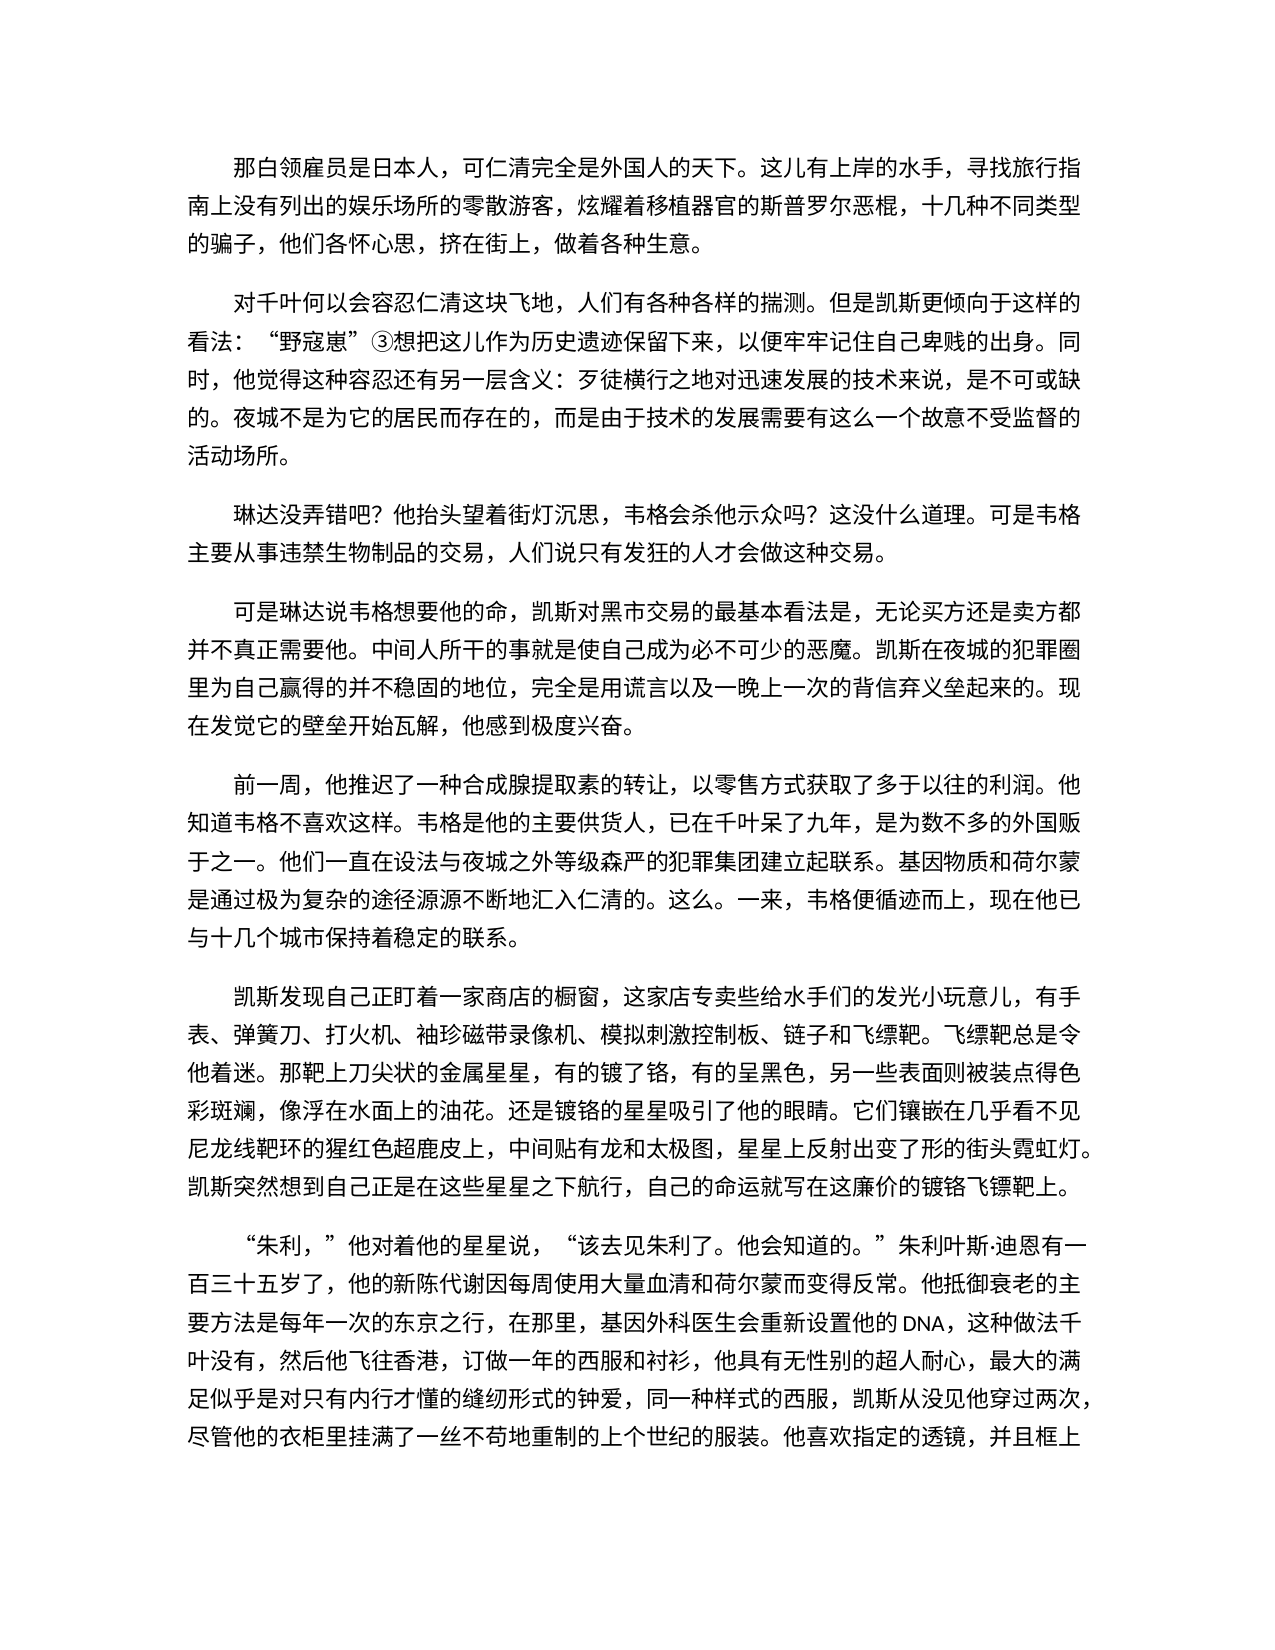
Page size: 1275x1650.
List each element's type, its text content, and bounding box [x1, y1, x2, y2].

text 那白领雇员是日本人，可仁清完全是外国人的天下。这儿有上岸的水手，寻找旅行指南上没有列出的娱乐场所的零散游客，炫耀着移植器官的斯普罗尔恶棍，十几种不同类型的骗子，他们各怀心思，挤在街上，做着各种生意。 [187, 150, 1087, 259]
text 对千叶何以会容忍仁清这块飞地，人们有各种各样的揣测。但是凯斯更倾向于这样的看法：“野寇崽”③想把这儿作为历史遗迹保留下来，以便牢牢记住自己卑贱的出身。同时，他觉得这种容忍还有另一层含义：歹徒横行之地对迅速发展的技术来说，是不可或缺的。夜城不是为它的居民而存在的，而是由于技术的发展需要有这么一个故意不受监督的活动场所。 [187, 285, 1087, 471]
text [187, 1228, 1087, 1452]
text 琳达没弄错吧？他抬头望着街灯沉思，韦格会杀他示众吗？这没什么道理。可是韦格主要从事违禁生物制品的交易，人们说只有发狂的人才会做这种交易。 [187, 497, 1087, 568]
text 凯斯发现自己正盯着一家商店的橱窗，这家店专卖些给水手们的发光小玩意儿，有手表、弹簧刀、打火机、袖珍磁带录像机、模拟刺激控制板、链子和飞缥靶。飞缥靶总是令他着迷。那靶上刀尖状的金属星星，有的镀了铬，有的呈黑色，另一些表面则被装点得色彩斑斓，像浮在水面上的油花。还是镀铬的星星吸引了他的眼睛。它们镶嵌在几乎看不见尼龙线靶环的猩红色超鹿皮上，中间贴有龙和太极图，星星上反射出变了形的街头霓虹灯。凯斯突然想到自己正是在这些星星之下航行，自己的命运就写在这廉价的镀铬飞镖靶上。 [187, 978, 1087, 1202]
text 可是琳达说韦格想要他的命，凯斯对黑市交易的最基本看法是，无论买方还是卖方都并不真正需要他。中间人所干的事就是使自己成为必不可少的恶魔。凯斯在夜城的犯罪圈里为自己赢得的并不稳固的地位，完全是用谎言以及一晚上一次的背信弃义垒起来的。现在发觉它的壁垒开始瓦解，他感到极度兴奋。 [187, 594, 1087, 741]
text 前一周，他推迟了一种合成腺提取素的转让，以零售方式获取了多于以往的利润。他知道韦格不喜欢这样。韦格是他的主要供货人，已在千叶呆了九年，是为数不多的外国贩于之一。他们一直在设法与夜城之外等级森严的犯罪集团建立起联系。基因物质和荷尔蒙是通过极为复杂的途径源源不断地汇入仁清的。这么。一来，韦格便循迹而上，现在他已与十几个城市保持着稳定的联系。 [187, 767, 1087, 953]
